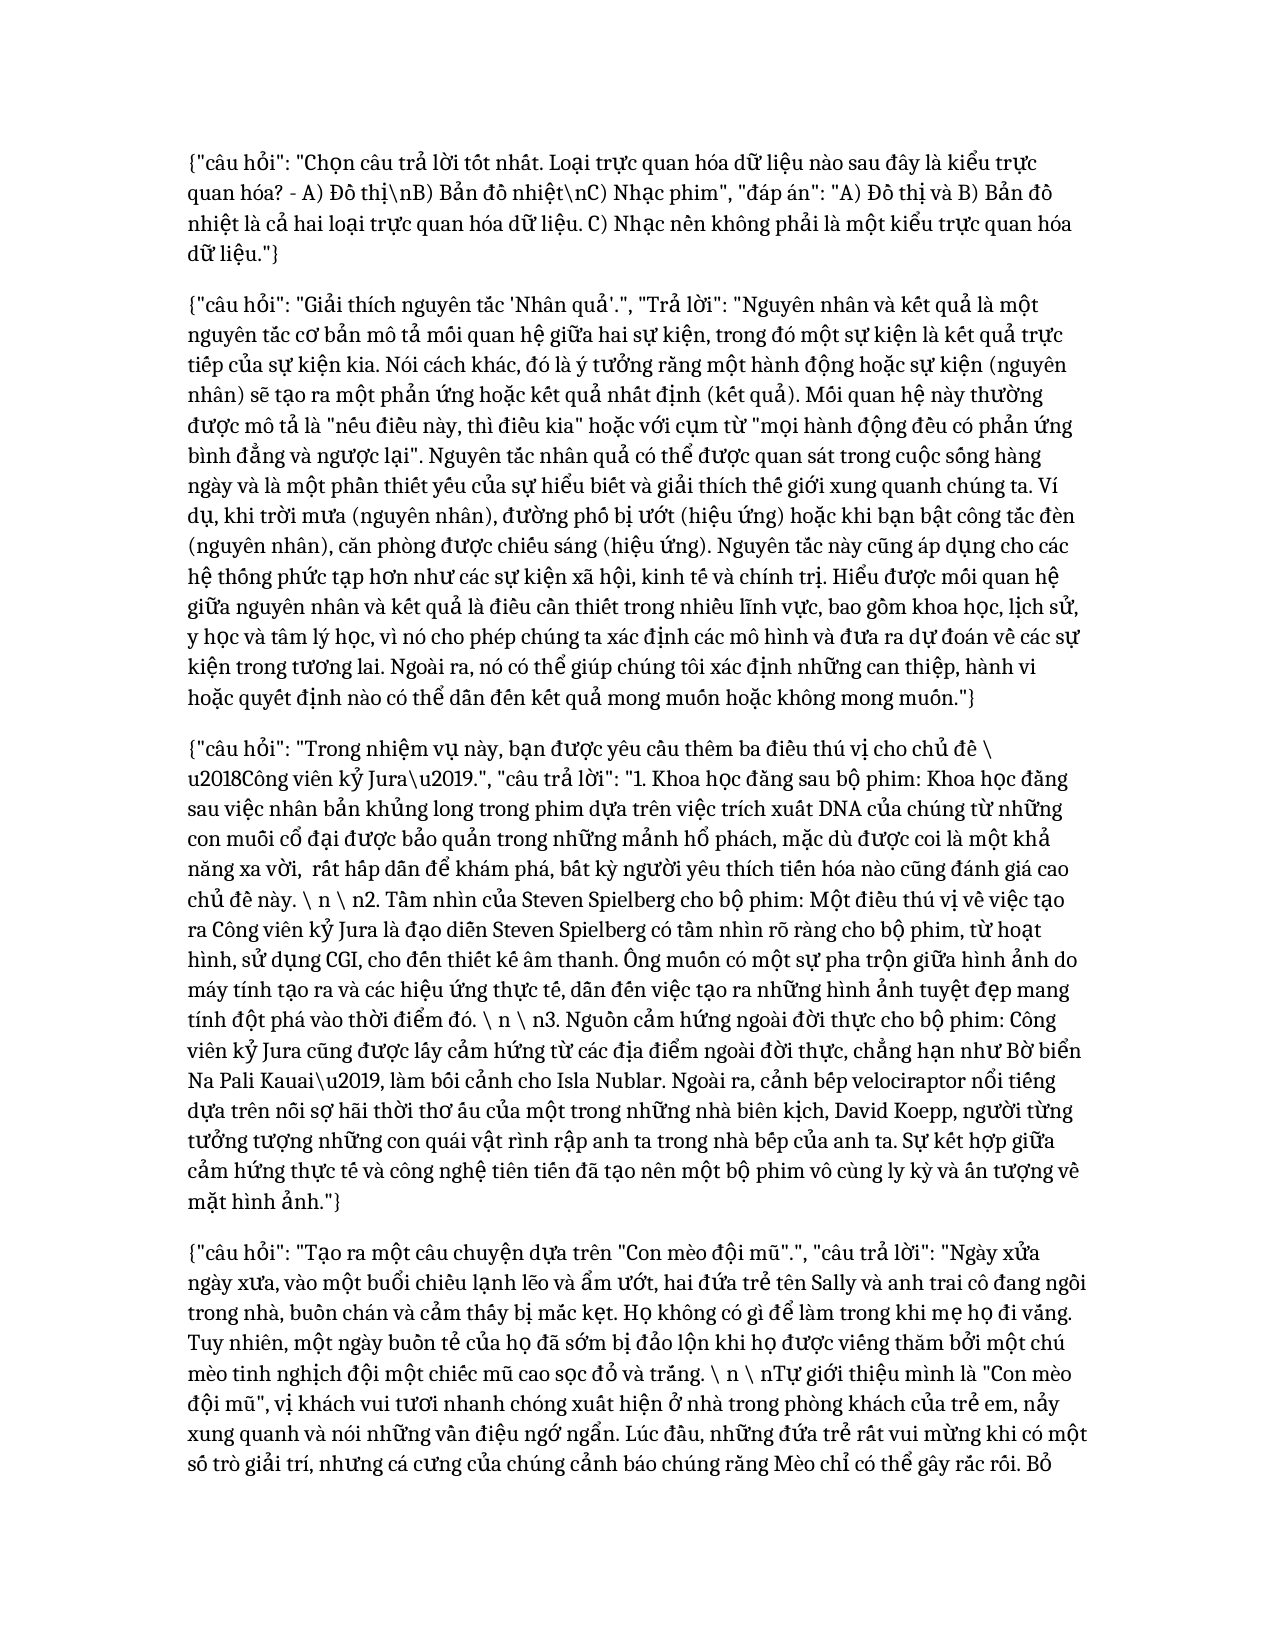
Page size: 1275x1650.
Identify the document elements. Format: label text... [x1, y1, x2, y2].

text {"câu hỏi": "Chọn câu trả lời tốt nhất. Loại trực quan hóa dữ liệu nào sau đây là kiểu trực quan hóa? - A) Đồ thị\nB) Bản đồ nhiệt\nC) Nhạc phim", "đáp án": "A) Đồ thị và B) Bản đồ nhiệt là cả hai loại trực quan hóa dữ liệu. C) Nhạc nền không phải là một kiểu trực quan hóa dữ liệu."} [187, 150, 1087, 267]
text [187, 1239, 1087, 1477]
text {"câu hỏi": "Trong nhiệm vụ này, bạn được yêu cầu thêm ba điều thú vị cho chủ đề \u2018Công viên kỷ Jura\u2019.", "câu trả lời": "1. Khoa học đằng sau bộ phim: Khoa học đằng sau việc nhân bản khủng long trong phim dựa trên việc trích xuất DNA của chúng từ những con muỗi cổ đại được bảo quản trong những mảnh hổ phách, mặc dù được coi là một khả năng xa vời, rất hấp dẫn để khám phá, bất kỳ người yêu thích tiến hóa nào cũng đánh giá cao chủ đề này. \ n \ n2. Tầm nhìn của Steven Spielberg cho bộ phim: Một điều thú vị về việc tạo ra Công viên kỷ Jura là đạo diễn Steven Spielberg có tầm nhìn rõ ràng cho bộ phim, từ hoạt hình, sử dụng CGI, cho đến thiết kế âm thanh. Ông muốn có một sự pha trộn giữa hình ảnh do máy tính tạo ra và các hiệu ứng thực tế, dẫn đến việc tạo ra những hình ảnh tuyệt đẹp mang tính đột phá vào thời điểm đó. \ n \ n3. Nguồn cảm hứng ngoài đời thực cho bộ phim: Công viên kỷ Jura cũng được lấy cảm hứng từ các địa điểm ngoài đời thực, chẳng hạn như Bờ biển Na Pali Kauai\u2019, làm bối cảnh cho Isla Nublar. Ngoài ra, cảnh bếp velociraptor nổi tiếng dựa trên nỗi sợ hãi thời thơ ấu của một trong những nhà biên kịch, David Koepp, người từng tưởng tượng những con quái vật rình rập anh ta trong nhà bếp của anh ta. Sự kết hợp giữa cảm hứng thực tế và công nghệ tiên tiến đã tạo nên một bộ phim vô cùng ly kỳ và ấn tượng về mặt hình ảnh."} [187, 735, 1087, 1215]
text {"câu hỏi": "Giải thích nguyên tắc 'Nhân quả'.", "Trả lời": "Nguyên nhân và kết quả là một nguyên tắc cơ bản mô tả mối quan hệ giữa hai sự kiện, trong đó một sự kiện là kết quả trực tiếp của sự kiện kia. Nói cách khác, đó là ý tưởng rằng một hành động hoặc sự kiện (nguyên nhân) sẽ tạo ra một phản ứng hoặc kết quả nhất định (kết quả). Mối quan hệ này thường được mô tả là "nếu điều này, thì điều kia" hoặc với cụm từ "mọi hành động đều có phản ứng bình đẳng và ngược lại". Nguyên tắc nhân quả có thể được quan sát trong cuộc sống hàng ngày và là một phần thiết yếu của sự hiểu biết và giải thích thế giới xung quanh chúng ta. Ví dụ, khi trời mưa (nguyên nhân), đường phố bị ướt (hiệu ứng) hoặc khi bạn bật công tắc đèn (nguyên nhân), căn phòng được chiếu sáng (hiệu ứng). Nguyên tắc này cũng áp dụng cho các hệ thống phức tạp hơn như các sự kiện xã hội, kinh tế và chính trị. Hiểu được mối quan hệ giữa nguyên nhân và kết quả là điều cần thiết trong nhiều lĩnh vực, bao gồm khoa học, lịch sử, y học và tâm lý học, vì nó cho phép chúng ta xác định các mô hình và đưa ra dự đoán về các sự kiện trong tương lai. Ngoài ra, nó có thể giúp chúng tôi xác định những can thiệp, hành vi hoặc quyết định nào có thể dẫn đến kết quả mong muốn hoặc không mong muốn."} [187, 292, 1087, 711]
